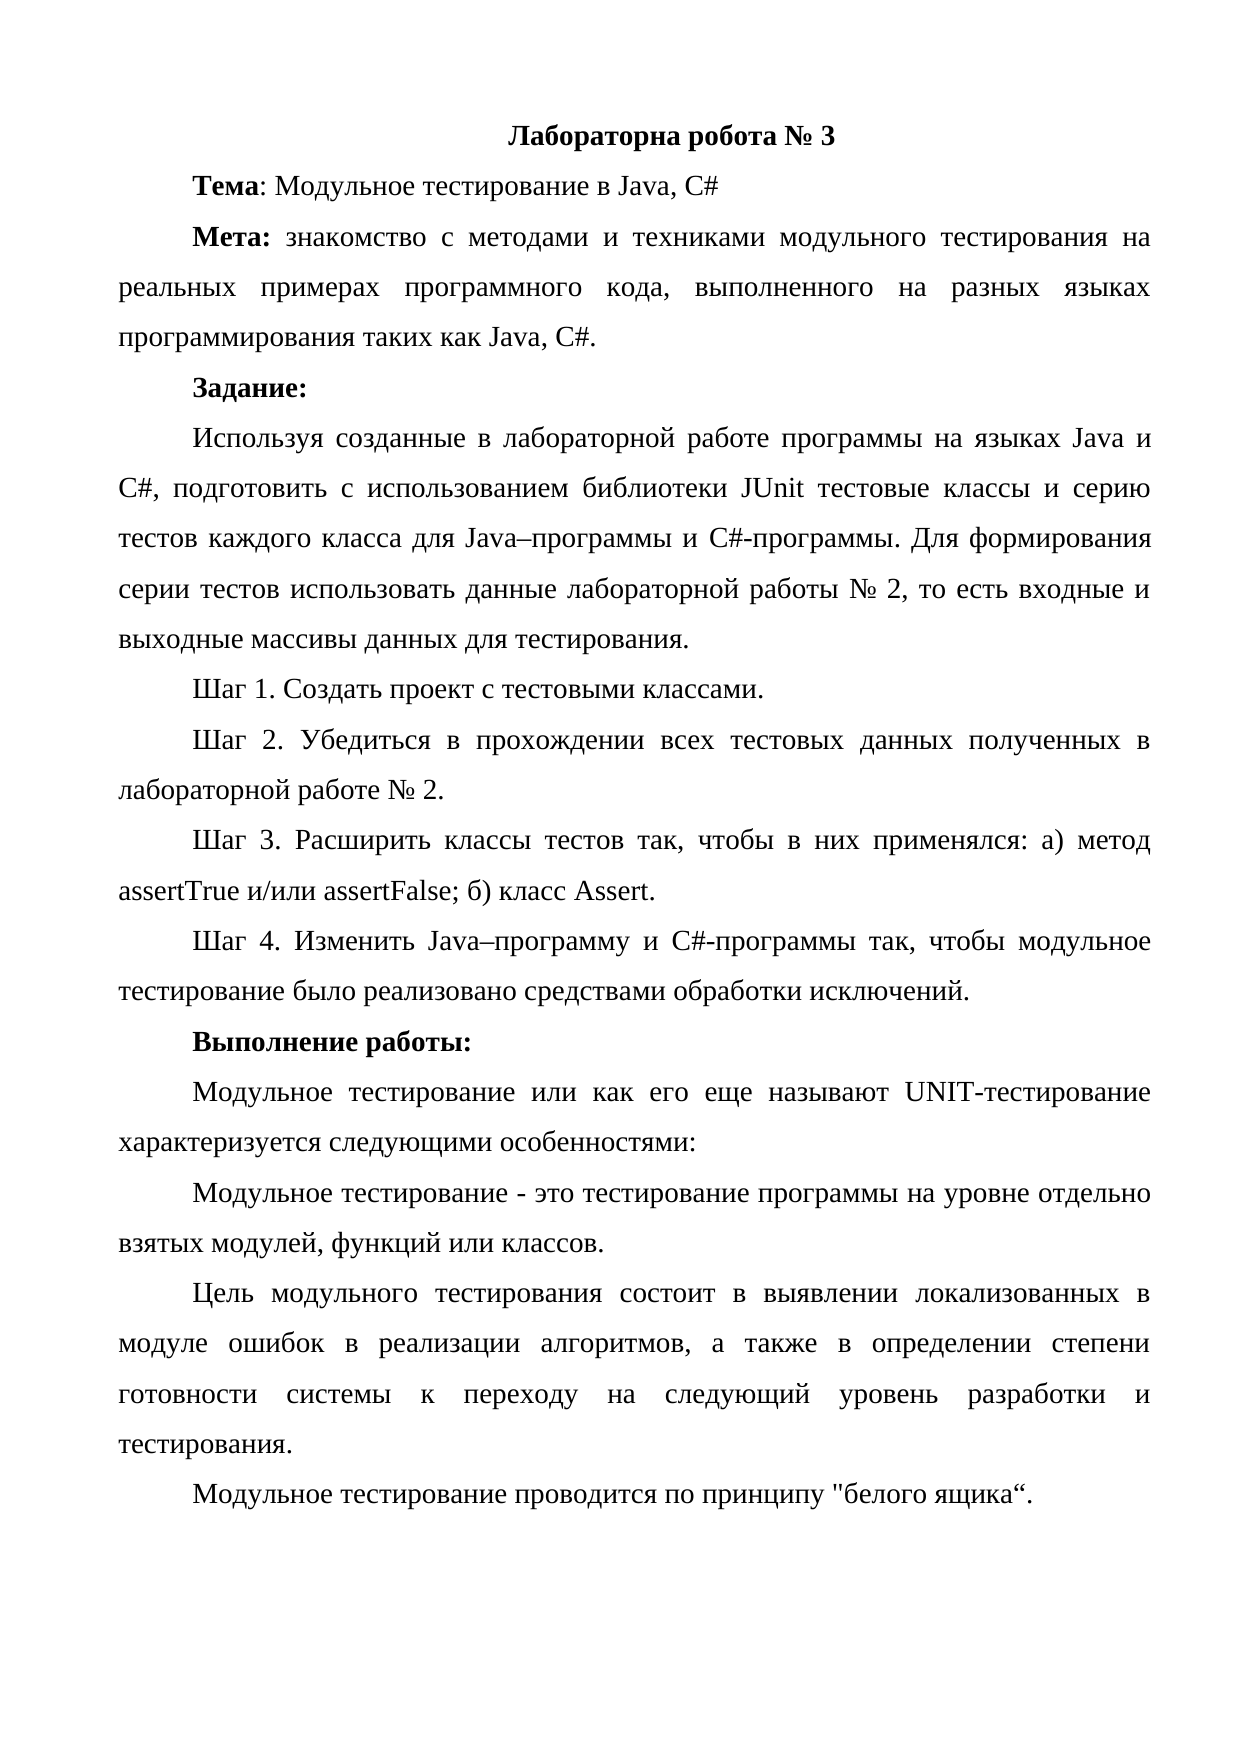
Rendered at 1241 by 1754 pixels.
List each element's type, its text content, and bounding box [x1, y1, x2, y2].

list Выполнение работы: [118, 1024, 1152, 1057]
text Шаг 3. Расширить классы тестов так, чтобы в них применялся: а) метод assertTrue и/или assertFalse; б) класс Assert. [118, 822, 1152, 906]
text Шаг 4. Изменить Java–программу и C#-программы так, чтобы модульное тестирование было реализовано средствами обработки исключений. [118, 923, 1152, 1007]
text Мета: знакомство с методами и техниками модульного тестирования на реальных примерах программного кода, выполненного на разных языках программирования таких как Java, C#. [118, 219, 1152, 353]
text Используя созданные в лабораторной работе программы на языках Java и C#, подготовить с использованием библиотеки JUnit тестовые классы и серию тестов каждого класса для Java–программы и C#-программы. Для формирования серии тестов использовать данные лабораторной работы № 2, то есть входные и выходные массивы данных для тестирования. [118, 420, 1152, 655]
text Лабораторна робота № 3 [118, 118, 1152, 152]
text Шаг 2. Убедиться в прохождении всех тестовых данных полученных в лабораторной работе № 2. [118, 722, 1152, 806]
text Шаг 1. Создать проект с тестовыми классами. [118, 672, 1152, 705]
text Задание: [118, 370, 1152, 403]
list Модульное тестирование или как его еще называют UNIT-тестирование характеризуется следующими особенностями: [118, 1074, 1152, 1158]
list Модульное тестирование - это тестирование программы на уровне отдельно взятых модулей, функций или классов. [118, 1175, 1152, 1258]
list Модульное тестирование проводится по принципу "белого ящика“. [118, 1477, 1152, 1510]
list Цель модульного тестирования состоит в выявлении локализованных в модуле ошибок в реализации алгоритмов, а также в определении степени готовности системы к переходу на следующий уровень разработки и тестирования. [118, 1275, 1152, 1460]
text Тема: Модульное тестирование в Java, C# [118, 168, 1152, 202]
